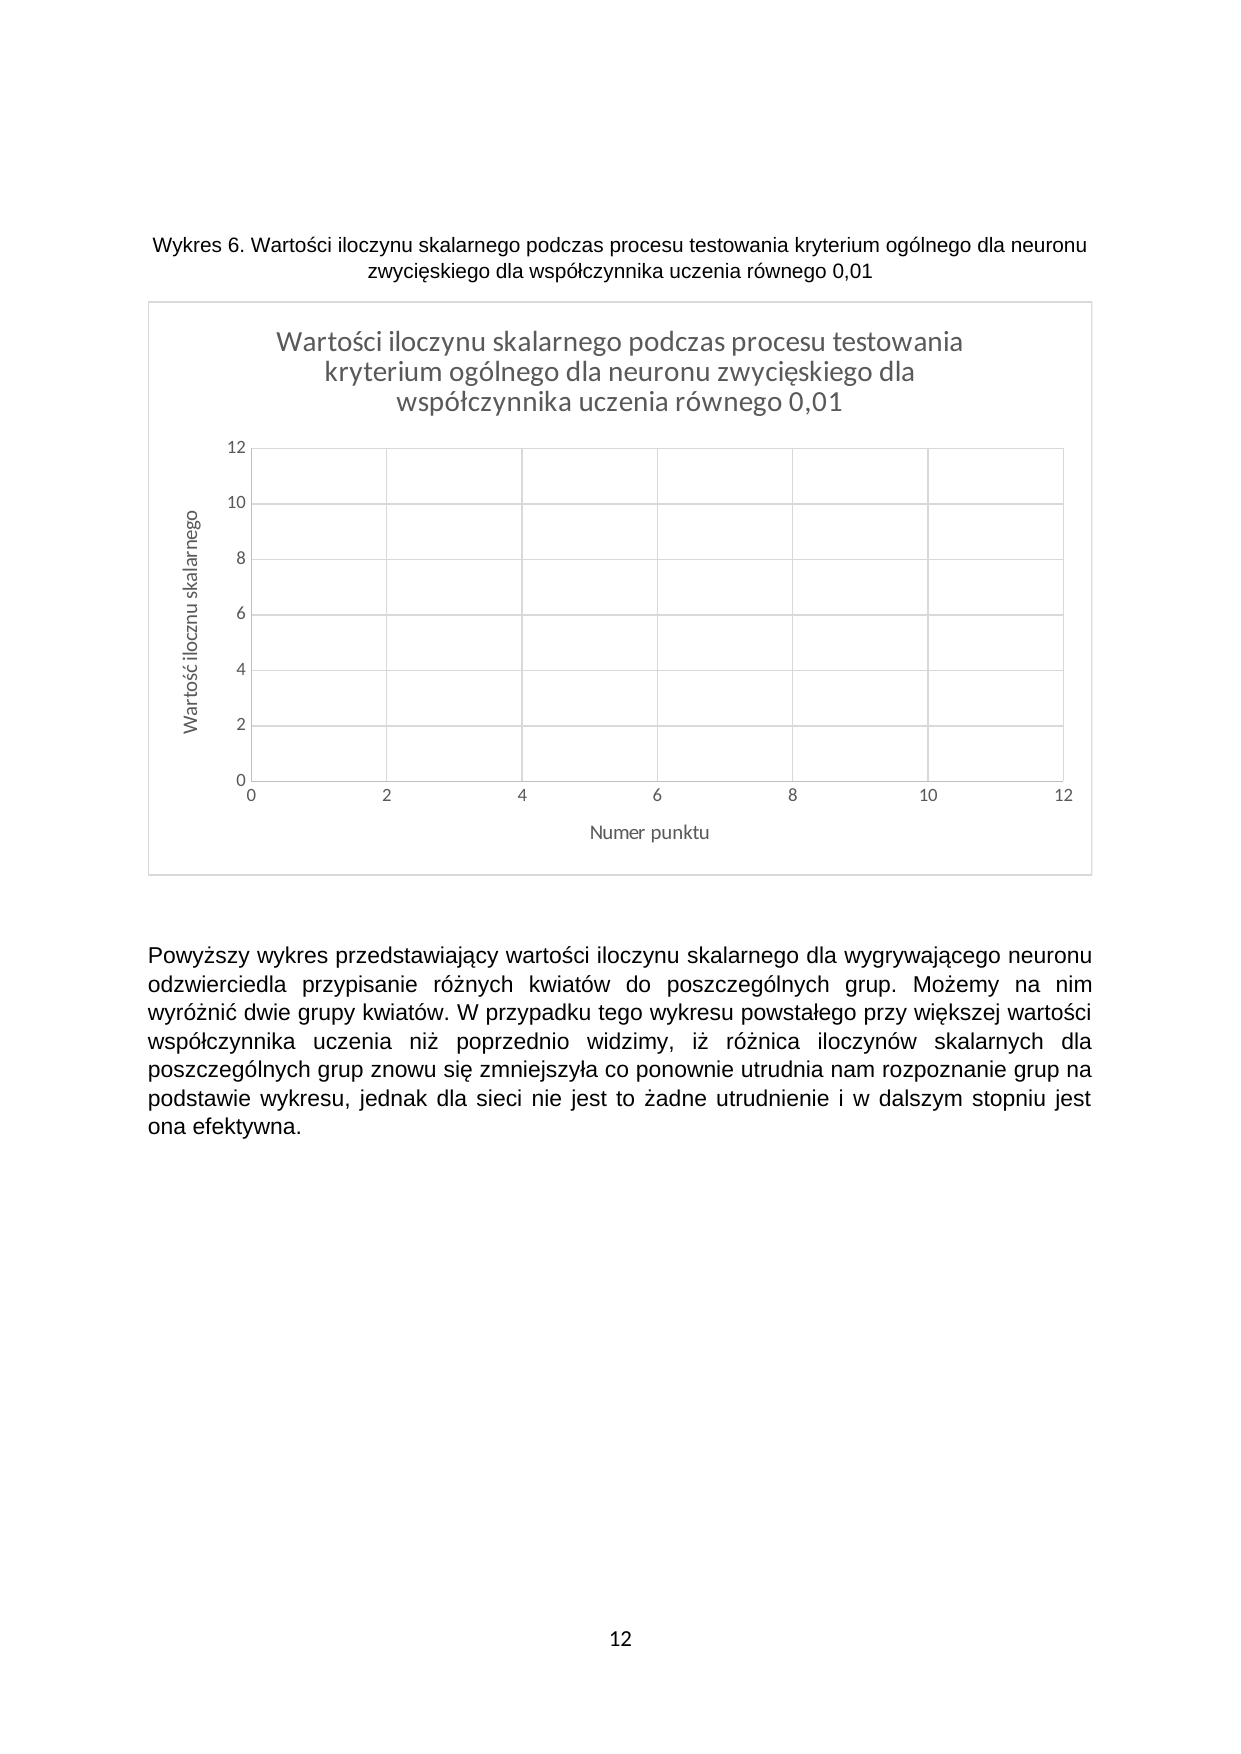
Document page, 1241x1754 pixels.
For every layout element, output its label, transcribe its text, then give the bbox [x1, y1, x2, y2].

text Wykres 6. Wartości iloczynu skalarnego podczas procesu testowania kryterium ogólnego dla neuronu zwycięskiego dla współczynnika uczenia równego 0,01 [148, 233, 1093, 282]
text Powyższy wykres przedstawiający wartości iloczynu skalarnego dla wygrywającego neuronu odzwierciedla przypisanie różnych kwiatów do poszczególnych grup. Możemy na nim wyróżnić dwie grupy kwiatów. W przypadku tego wykresu powstałego przy większej wartości współczynnika uczenia niż poprzednio widzimy, iż różnica iloczynów skalarnych dla poszczególnych grup znowu się zmniejszyła co ponownie utrudnia nam rozpoznanie grup na podstawie wykresu, jednak dla sieci nie jest to żadne utrudnienie i w dalszym stopniu jest ona efektywna. [148, 942, 1093, 1139]
